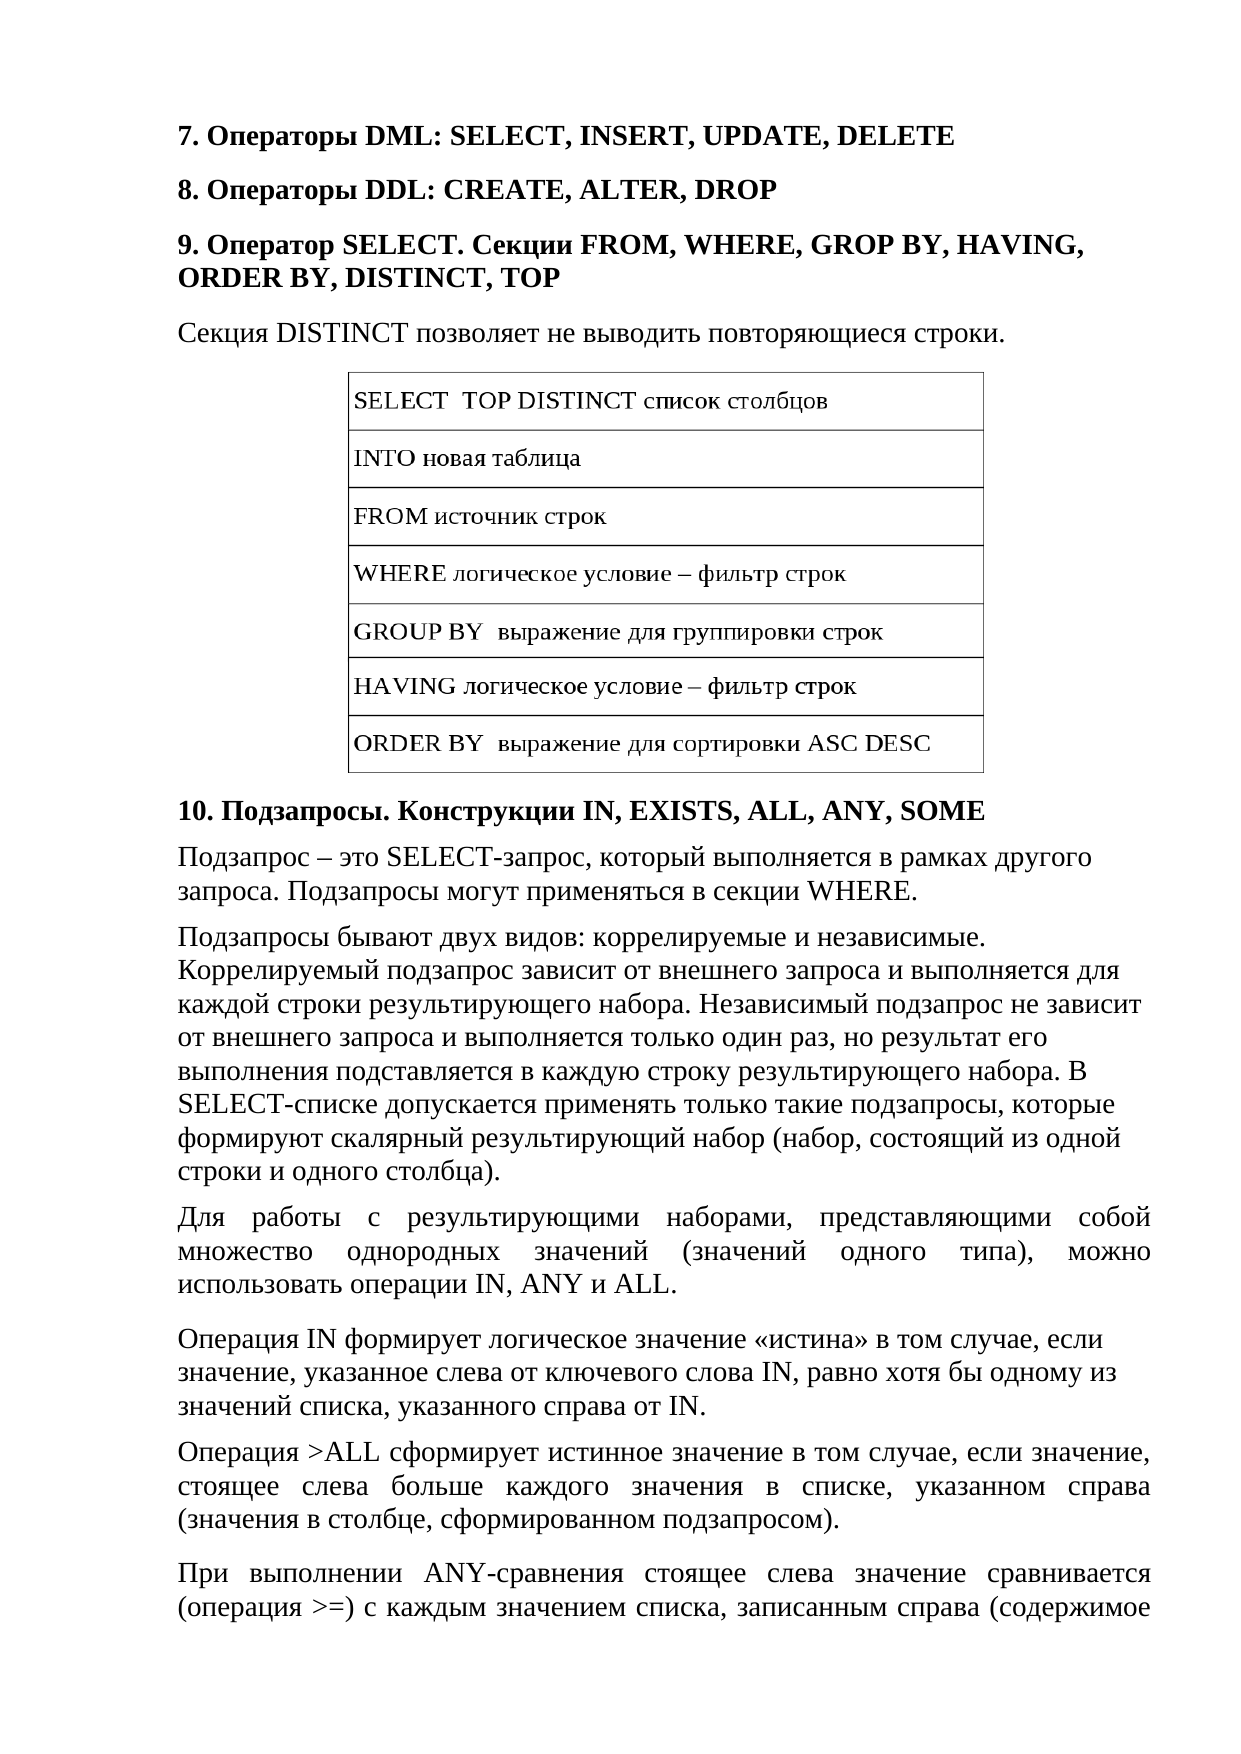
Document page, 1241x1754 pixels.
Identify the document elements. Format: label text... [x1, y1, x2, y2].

text Операция IN формирует логическое значение «истина» в том случае, если значение, указанное слева от ключевого слова IN, равно хотя бы одному из значений списка, указанного справа от IN. [177, 1321, 1152, 1422]
text Подзапросы бывают двух видов: коррелируемые и независимые. Коррелируемый подзапрос зависит от внешнего запроса и выполняется для каждой строки результирующего набора. Независимый подзапрос не зависит от внешнего запроса и выполняется только один раз, но результат его выполнения подставляется в каждую строку результирующего набора. В SELECT-списке допускается применять только такие подзапросы, которые формируют скалярный результирующий набор (набор, состоящий из одной строки и одного столбца). [177, 919, 1152, 1187]
text Операция >ALL сформирует истинное значение в том случае, если значение, стоящее слева больше каждого значения в списке, указанном справа (значения в столбце, сформированном подзапросом). [177, 1434, 1152, 1535]
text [177, 1556, 1152, 1623]
text 8. Операторы DDL: CREATE, ALTER, DROP [177, 172, 1152, 206]
text Секция DISTINCT позволяет не выводить повторяющиеся строки. [177, 315, 1152, 348]
text Для работы с результирующими наборами, представляющими собой множество однородных значений (значений одного типа), можно использовать операции IN, ANY и ALL. [177, 1199, 1152, 1300]
text 9. Оператор SELECT. Секции FROM, WHERE, GROP BY, HAVING, ORDER BY, DISTINCT, TOP [177, 227, 1152, 294]
text Подзапрос – это SELECT-запрос, который выполняется в рамках другого запроса. Подзапросы могут применяться в секции WHERE. [177, 839, 1152, 906]
text 7. Операторы DML: SELECT, INSERT, UPDATE, DELETE [177, 118, 1152, 152]
text 10. Подзапросы. Конструкции IN, EXISTS, ALL, ANY, SOME [177, 793, 1152, 827]
